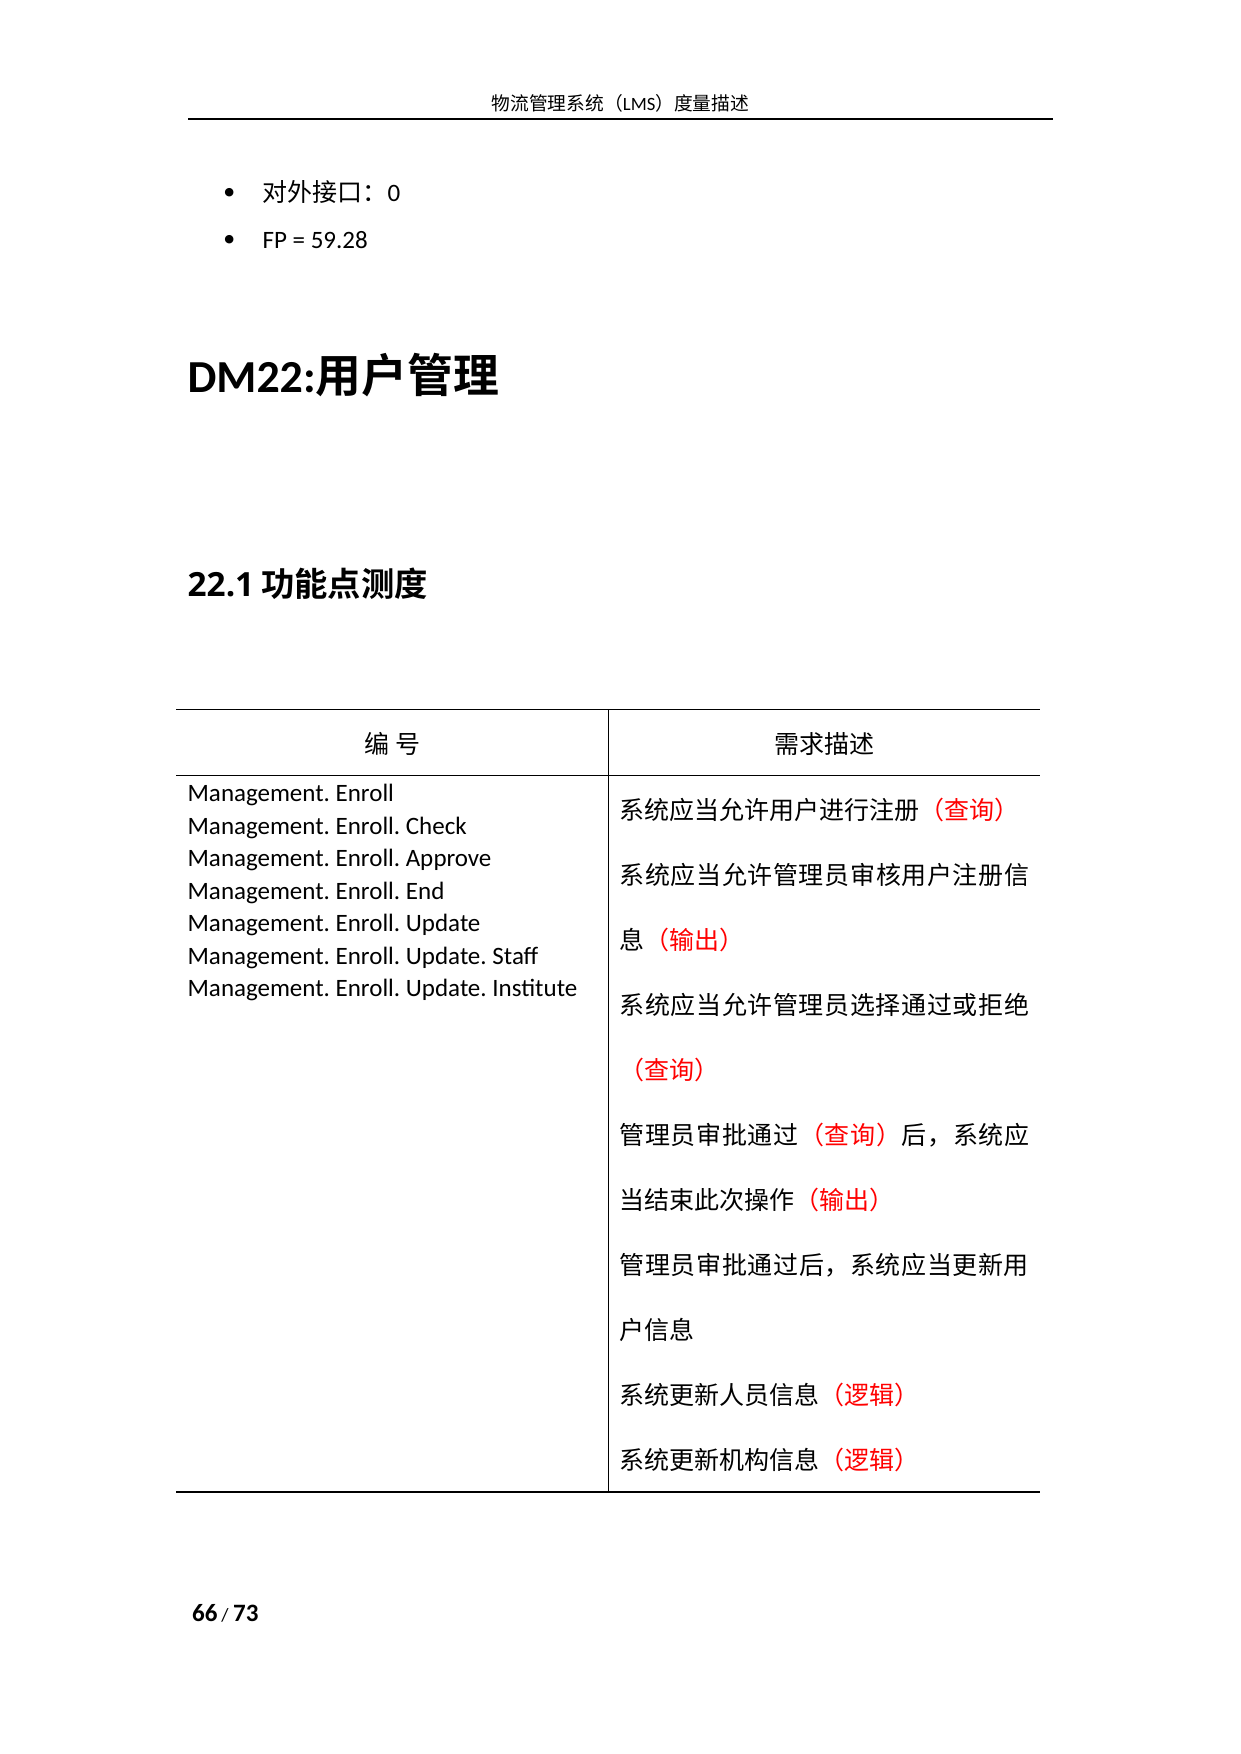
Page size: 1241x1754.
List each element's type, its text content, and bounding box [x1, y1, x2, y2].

table_cell Management. Enroll Management. Enroll. Check Management. Enroll. Approve Management. Enroll. End Management. Enroll. Update Management. Enroll. Update. Staff Management. Enroll. Update. Institute [176, 776, 608, 1491]
table_header 需求描述 [609, 710, 1040, 775]
list 对外接口：0 [225, 158, 1053, 223]
subtitle DM22:用户管理 [187, 324, 1053, 421]
table_header 编 号 [176, 710, 608, 775]
list FP = 59.28 [225, 223, 1053, 256]
table_cell 系统应当允许用户进行注册（查询） 系统应当允许管理员审核用户注册信息（输出） 系统应当允许管理员选择通过或拒绝（查询） 管理员审批通过（查询）后，系统应当结束此次操作（输出） 管理员审批通过后，系统应当更新用户信息 系统更新人员信息（逻辑） 系统更新机构信息（逻辑） [609, 776, 1040, 1491]
subtitle 22.1功能点测度 [187, 549, 1053, 614]
